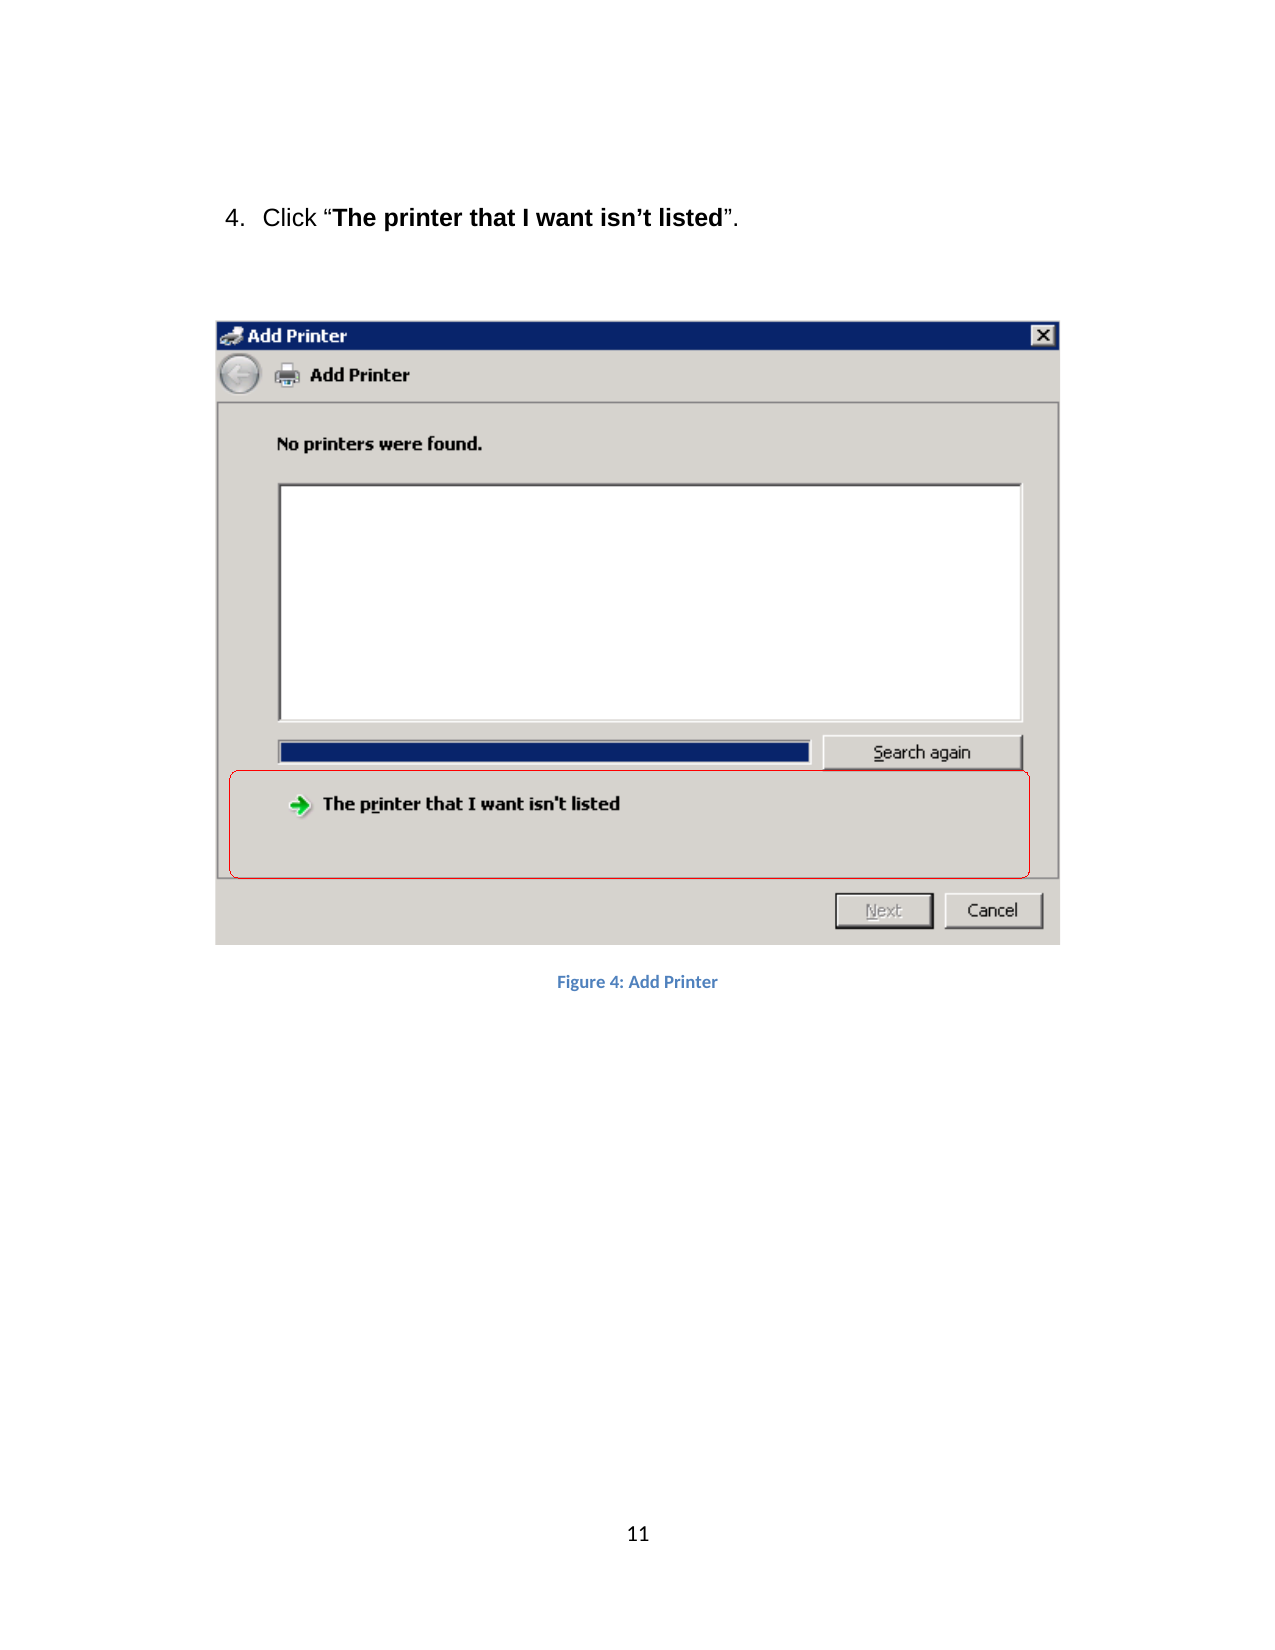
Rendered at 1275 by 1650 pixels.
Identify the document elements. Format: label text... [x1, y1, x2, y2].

list Click “The printer that I want isn’t listed”. [225, 203, 1125, 232]
text Figure 4: Add Printer [150, 970, 1125, 993]
picture [215, 320, 1061, 945]
